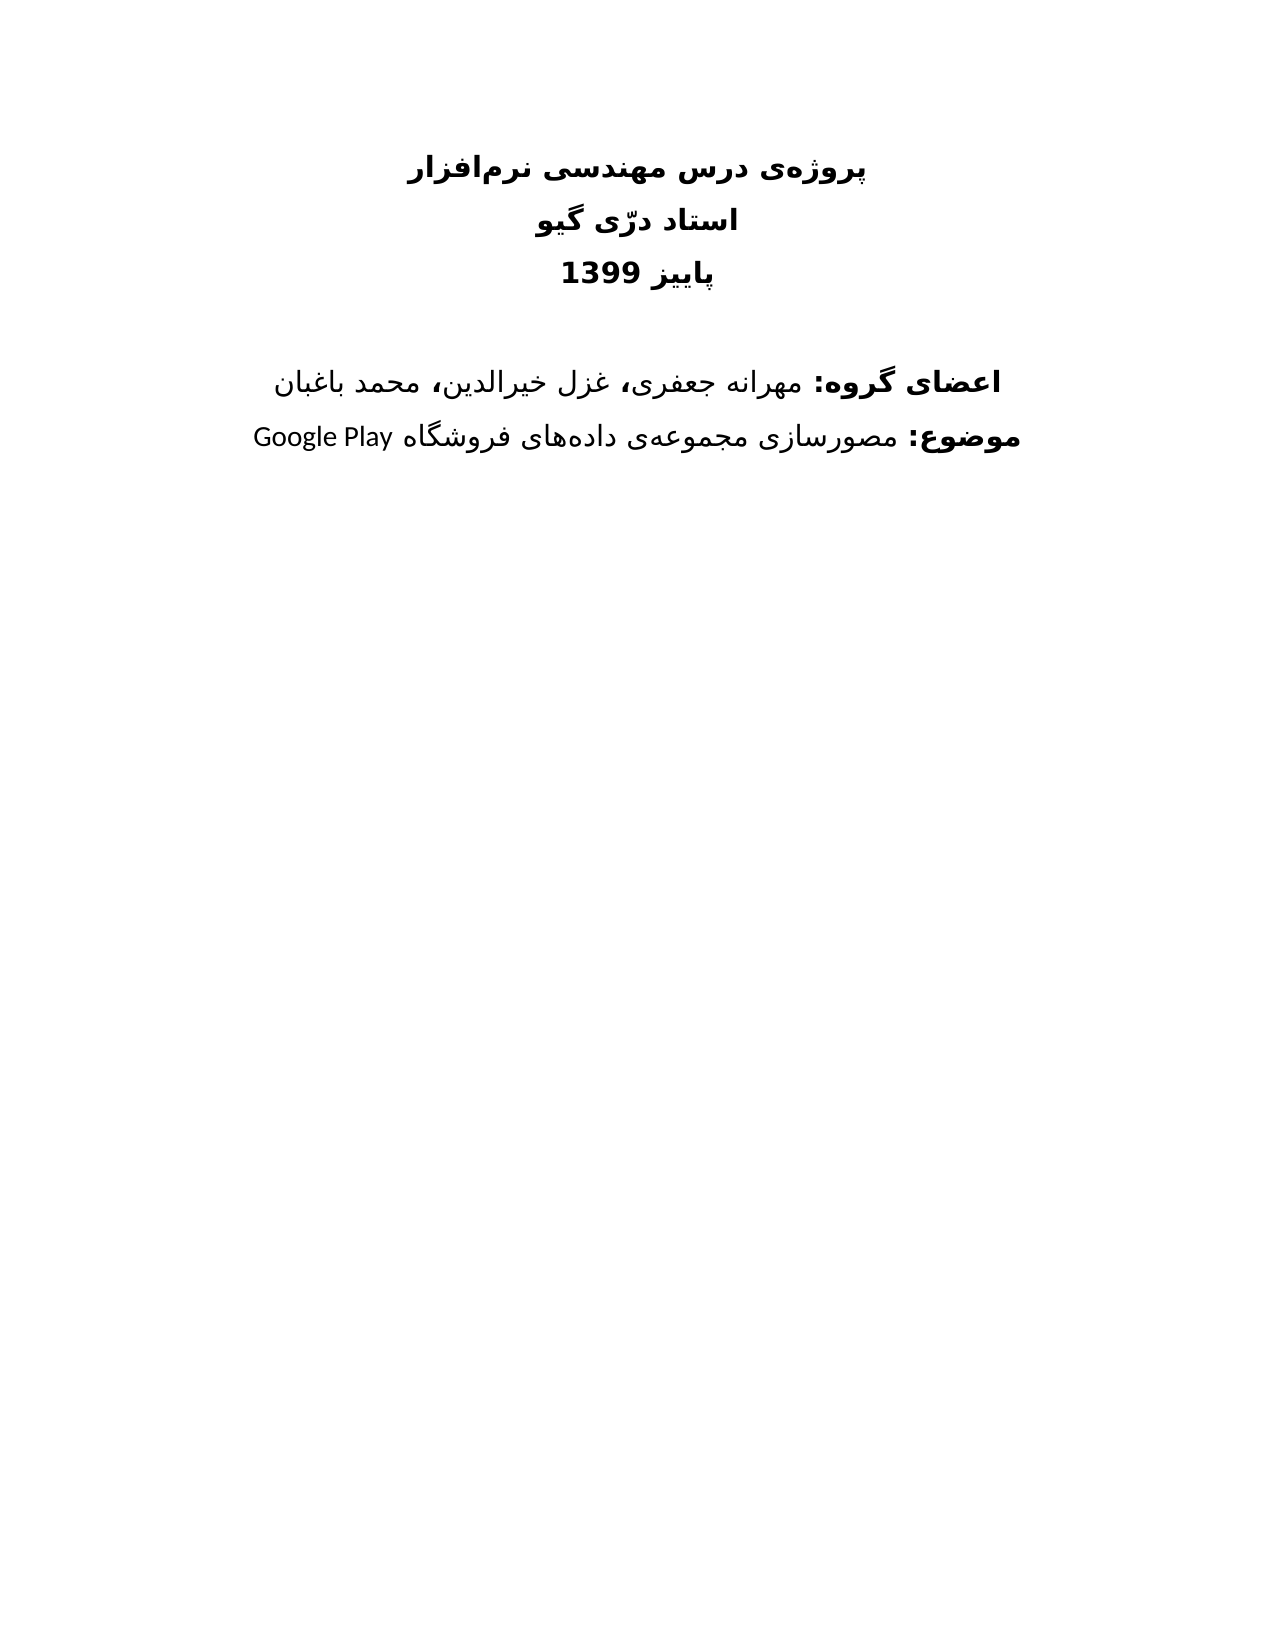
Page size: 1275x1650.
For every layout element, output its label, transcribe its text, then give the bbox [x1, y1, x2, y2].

text اعضای گروه: مهرانه جعفری، غزل خیرالدین، محمد باغبان [150, 365, 1125, 399]
text موضوع: مصورسازی مجموعه‌ی داده‌های فروشگاه Google Play [150, 418, 1125, 454]
text پاییز 1399 [150, 257, 1125, 291]
text استاد درّی گیو [150, 203, 1125, 237]
text پروژه‌ی درس مهندسی نرم‌افزار [150, 150, 1125, 184]
